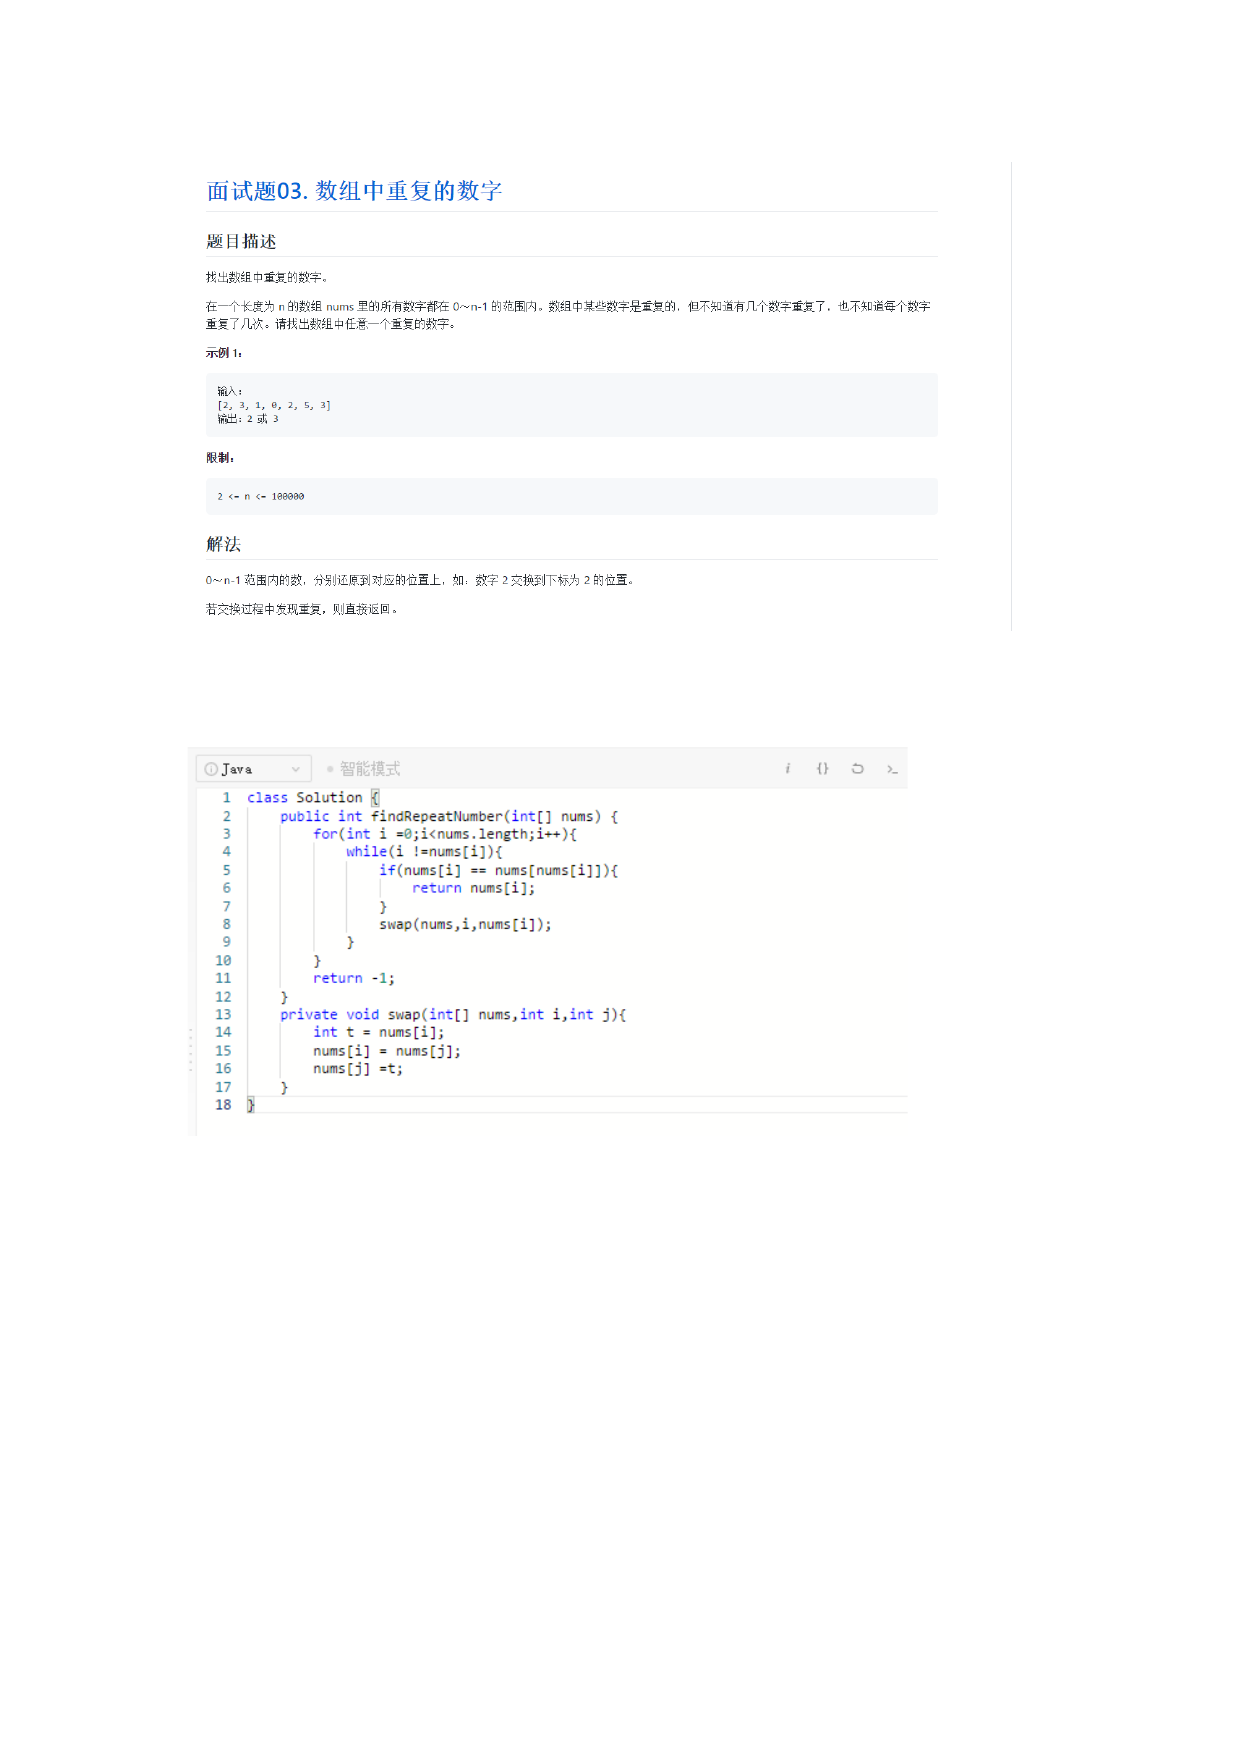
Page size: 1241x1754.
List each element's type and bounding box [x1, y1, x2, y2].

picture [187, 747, 908, 1136]
picture [187, 162, 1052, 631]
